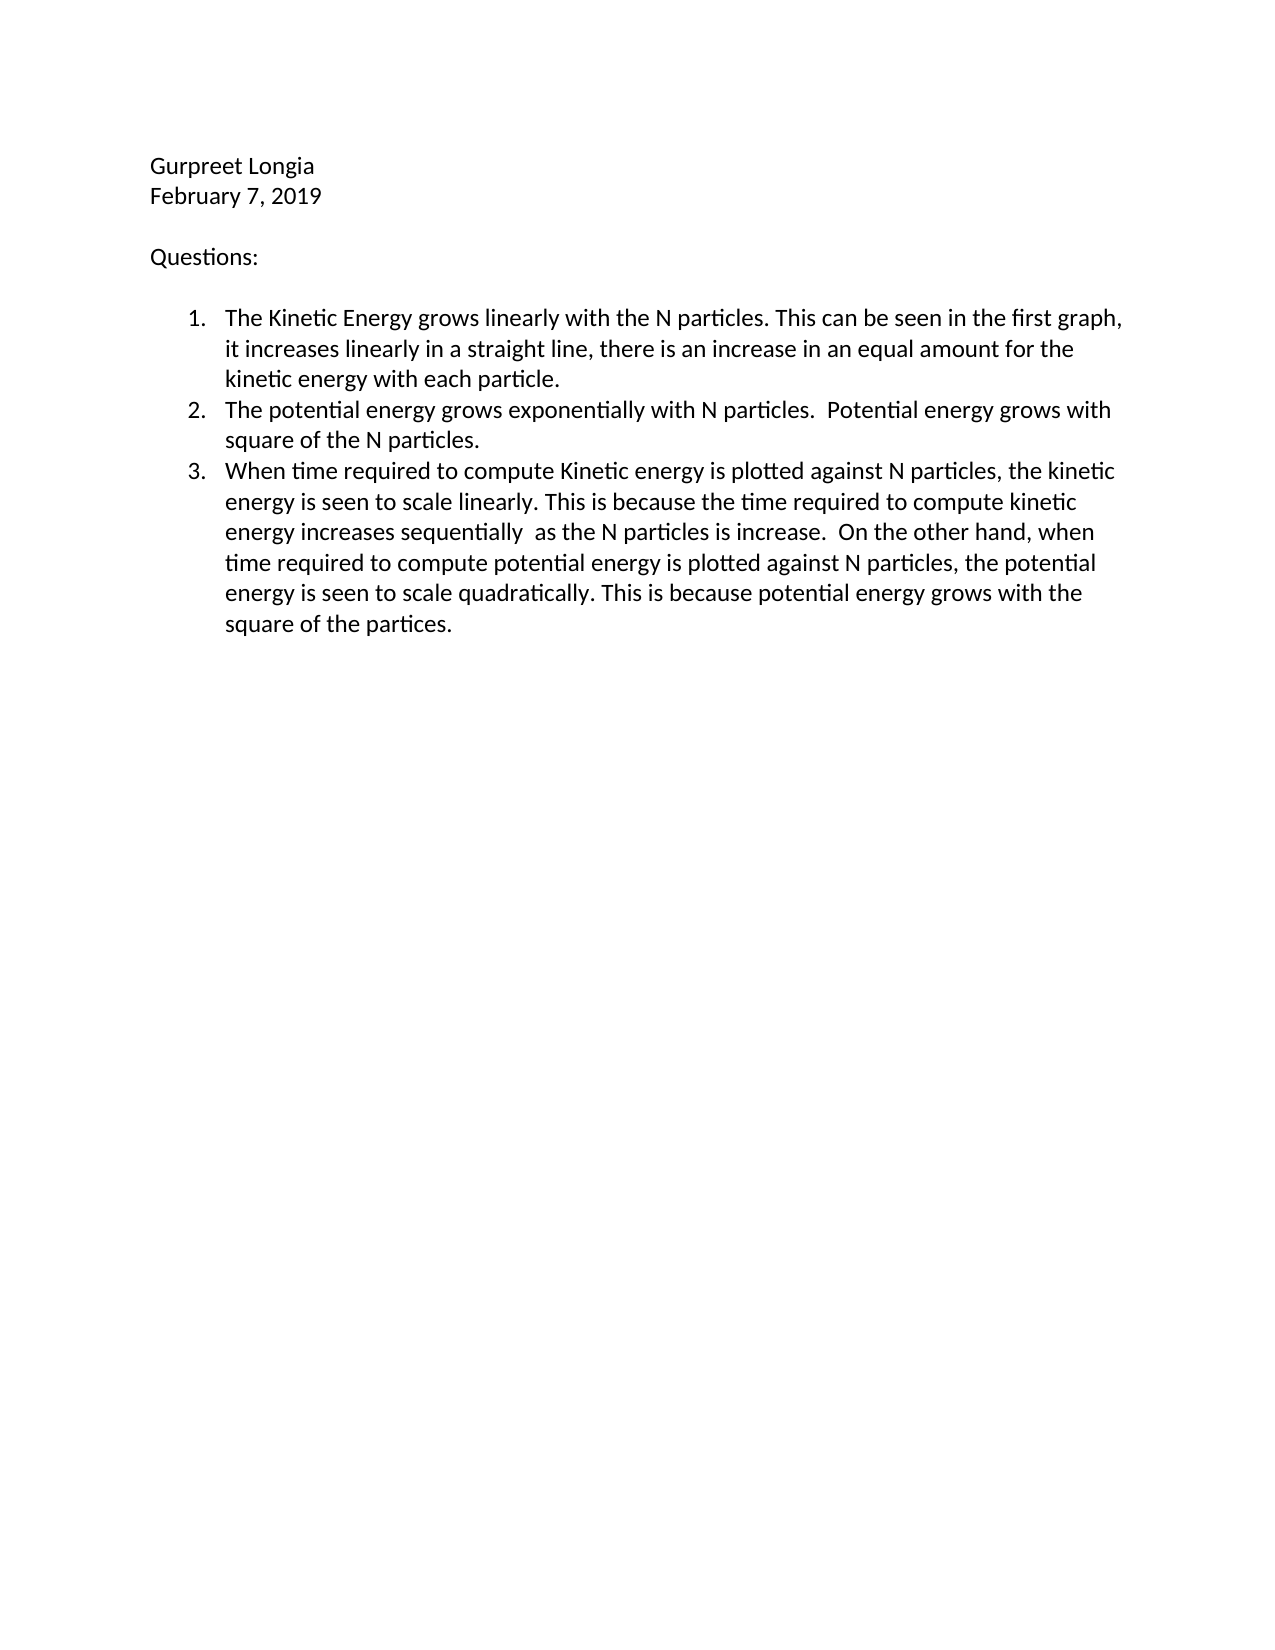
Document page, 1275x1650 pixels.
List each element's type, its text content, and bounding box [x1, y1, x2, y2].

list When time required to compute Kinetic energy is plotted against N particles, the kinetic energy is seen to scale linearly. This is because the time required to compute kinetic energy increases sequentially as the N particles is increase. On the other hand, when time required to compute potential energy is plotted against N particles, the potential energy is seen to scale quadratically. This is because potential energy grows with the square of the partices. [187, 455, 1125, 638]
list The potential energy grows exponentially with N particles. Potential energy grows with square of the N particles. [187, 394, 1125, 455]
text February 7, 2019 [150, 181, 1125, 211]
text Questions: [150, 242, 1125, 272]
list The Kinetic Energy grows linearly with the N particles. This can be seen in the first graph, it increases linearly in a straight line, there is an increase in an equal amount for the kinetic energy with each particle. [187, 303, 1125, 394]
text Gurpreet Longia [150, 150, 1125, 181]
